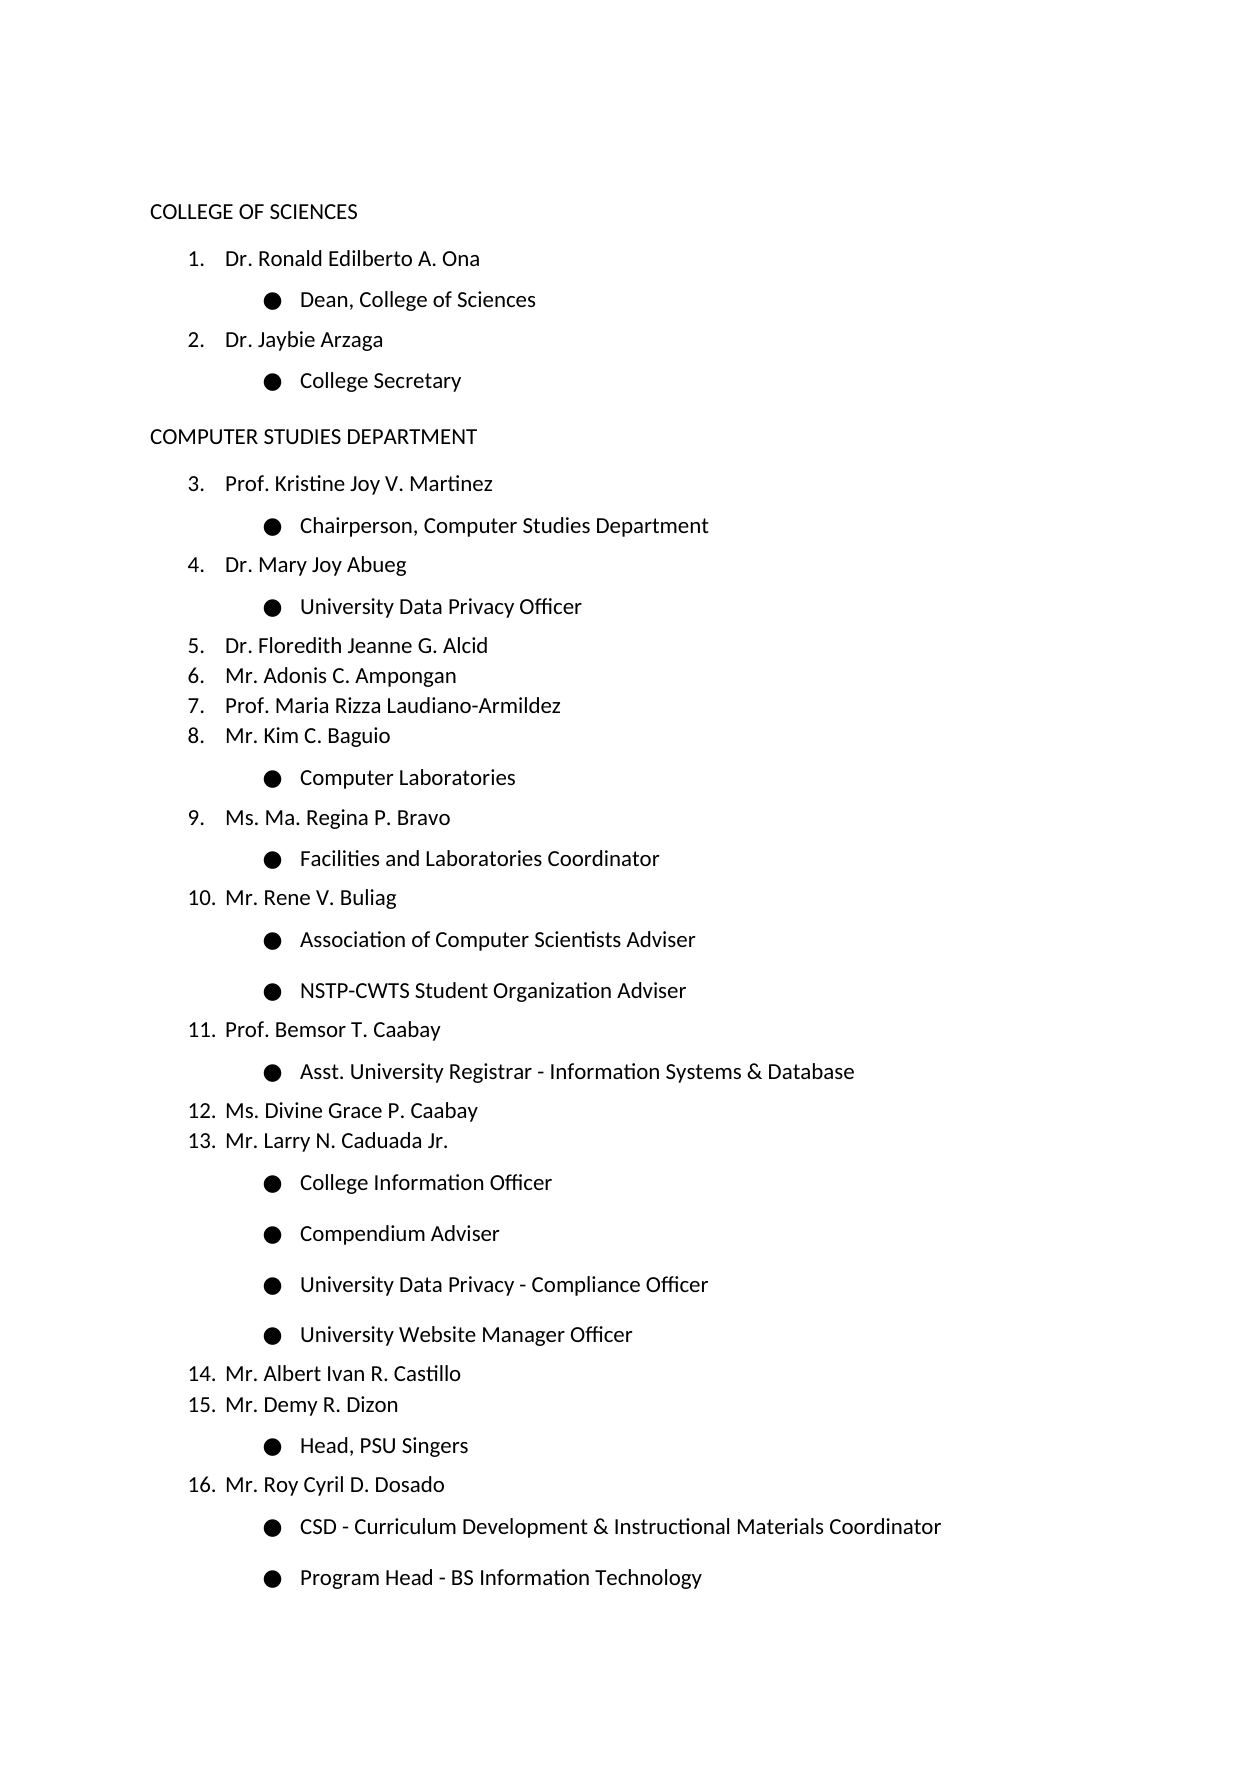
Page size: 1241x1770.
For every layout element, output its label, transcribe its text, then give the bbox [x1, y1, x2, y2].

list Mr. Albert Ivan R. Castillo [187, 1359, 1090, 1387]
list Dr. Ronald Edilberto A. Ona [187, 244, 1090, 272]
list Asst. University Registrar - Information Systems & Database [262, 1045, 1090, 1092]
list College Information Officer [262, 1157, 1090, 1203]
list University Data Privacy - Compliance Officer [262, 1258, 1090, 1305]
list Program Head - BS Information Technology [262, 1552, 1090, 1598]
list Computer Laboratories [262, 752, 1090, 799]
text COMPUTER STUDIES DEPARTMENT [150, 422, 1090, 450]
list Prof. Bemsor T. Caabay [187, 1015, 1090, 1043]
list Ms. Divine Grace P. Caabay [187, 1096, 1090, 1124]
list University Data Privacy Officer [262, 580, 1090, 627]
list CSD - Curriculum Development & Instructional Materials Coordinator [262, 1501, 1090, 1548]
list Chairperson, Computer Studies Department [262, 499, 1090, 546]
list Mr. Kim C. Baguio [187, 722, 1090, 750]
list Mr. Roy Cyril D. Dosado [187, 1471, 1090, 1499]
list Head, PSU Singers [262, 1420, 1090, 1467]
list Dr. Jaybie Arzaga [187, 325, 1090, 353]
list Dr. Floredith Jeanne G. Alcid [187, 631, 1090, 659]
list Ms. Ma. Regina P. Bravo [187, 803, 1090, 831]
list University Website Manager Officer [262, 1309, 1090, 1356]
list Prof. Maria Rizza Laudiano-Armildez [187, 691, 1090, 719]
list Association of Computer Scientists Adviser [262, 914, 1090, 961]
text COLLEGE OF SCIENCES [150, 197, 1090, 225]
list College Secretary [262, 355, 1090, 402]
list Mr. Larry N. Caduada Jr. [187, 1126, 1090, 1154]
list Dr. Mary Joy Abueg [187, 550, 1090, 578]
list Prof. Kristine Joy V. Martinez [187, 469, 1090, 497]
list Facilities and Laboratories Coordinator [262, 833, 1090, 880]
list Mr. Adonis C. Ampongan [187, 661, 1090, 689]
list Dean, College of Sciences [262, 274, 1090, 321]
list Mr. Rene V. Buliag [187, 883, 1090, 912]
list NSTP-CWTS Student Organization Adviser [262, 964, 1090, 1011]
list Mr. Demy R. Dizon [187, 1390, 1090, 1418]
list Compendium Adviser [262, 1207, 1090, 1254]
